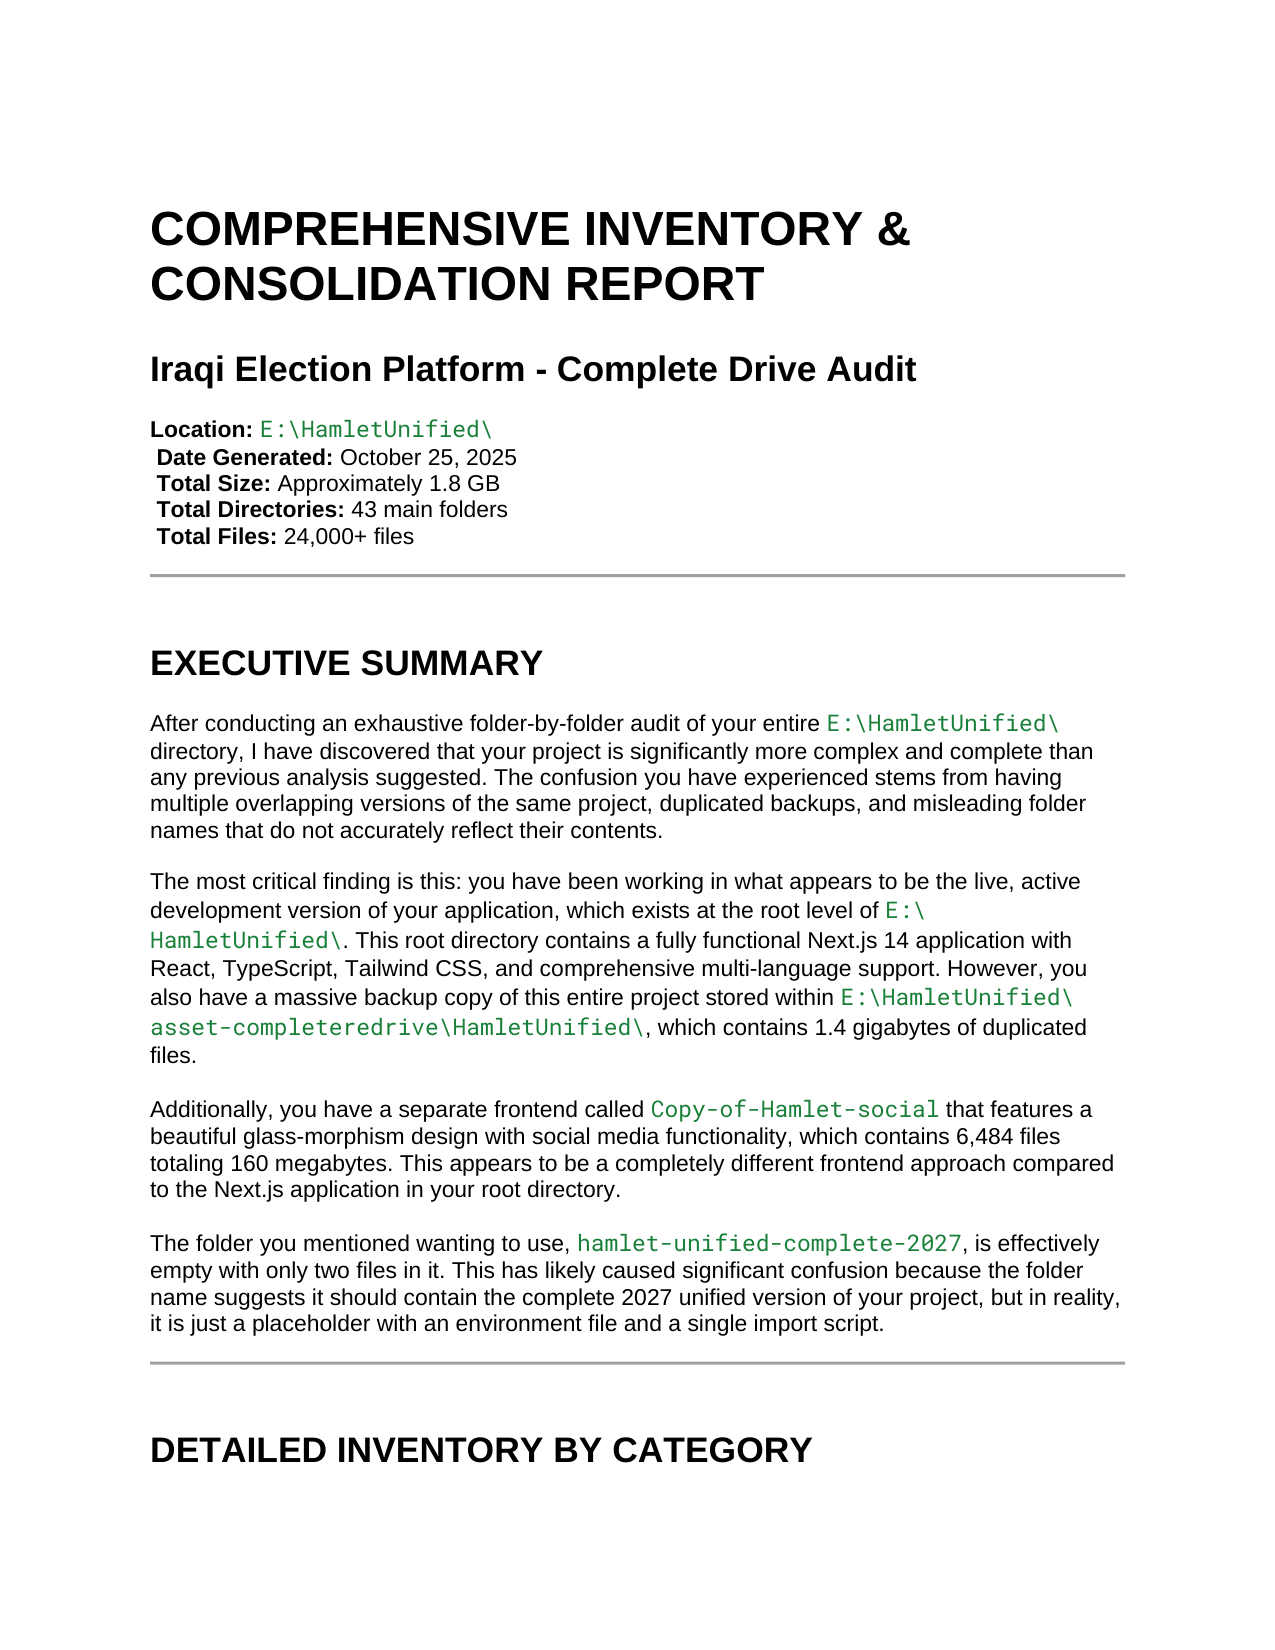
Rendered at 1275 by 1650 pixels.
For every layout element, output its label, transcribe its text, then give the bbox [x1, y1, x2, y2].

subtitle COMPREHENSIVE INVENTORY & CONSOLIDATION REPORT [150, 200, 1125, 310]
subtitle EXECUTIVE SUMMARY [150, 642, 1125, 682]
text The most critical finding is this: you have been working in what appears to be the live, active development version of your application, which exists at the root level of E:\HamletUnified\. This root directory contains a fully functional Next.js 14 application with React, TypeScript, Tailwind CSS, and comprehensive multi-language support. However, you also have a massive backup copy of this entire project stored within E:\HamletUnified\asset-completeredrive\HamletUnified\, which contains 1.4 gigabytes of duplicated files. [150, 868, 1125, 1068]
subtitle Iraqi Election Platform - Complete Drive Audit [150, 348, 1125, 388]
text Location: E:\HamletUnified\ Date Generated: October 25, 2025 Total Size: Approximately 1.8 GB Total Directories: 43 main folders Total Files: 24,000+ files [150, 413, 1125, 549]
text Additionally, you have a separate frontend called Copy-of-Hamlet-social that features a beautiful glass-morphism design with social media functionality, which contains 6,484 files totaling 160 megabytes. This appears to be a completely different frontend approach compared to the Next.js application in your root directory. [150, 1093, 1125, 1202]
text The folder you mentioned wanting to use, hamlet-unified-complete-2027, is effectively empty with only two files in it. This has likely caused significant confusion because the folder name suggests it should contain the complete 2027 unified version of your project, but in reality, it is just a placeholder with an environment file and a single import script. [150, 1227, 1125, 1337]
subtitle DETAILED INVENTORY BY CATEGORY [150, 1429, 1125, 1470]
text After conducting an exhaustive folder-by-folder audit of your entire E:\HamletUnified\ directory, I have discovered that your project is significantly more complex and complete than any previous analysis suggested. The confusion you have experienced stems from having multiple overlapping versions of the same project, duplicated backups, and misleading folder names that do not accurately reflect their contents. [150, 707, 1125, 843]
